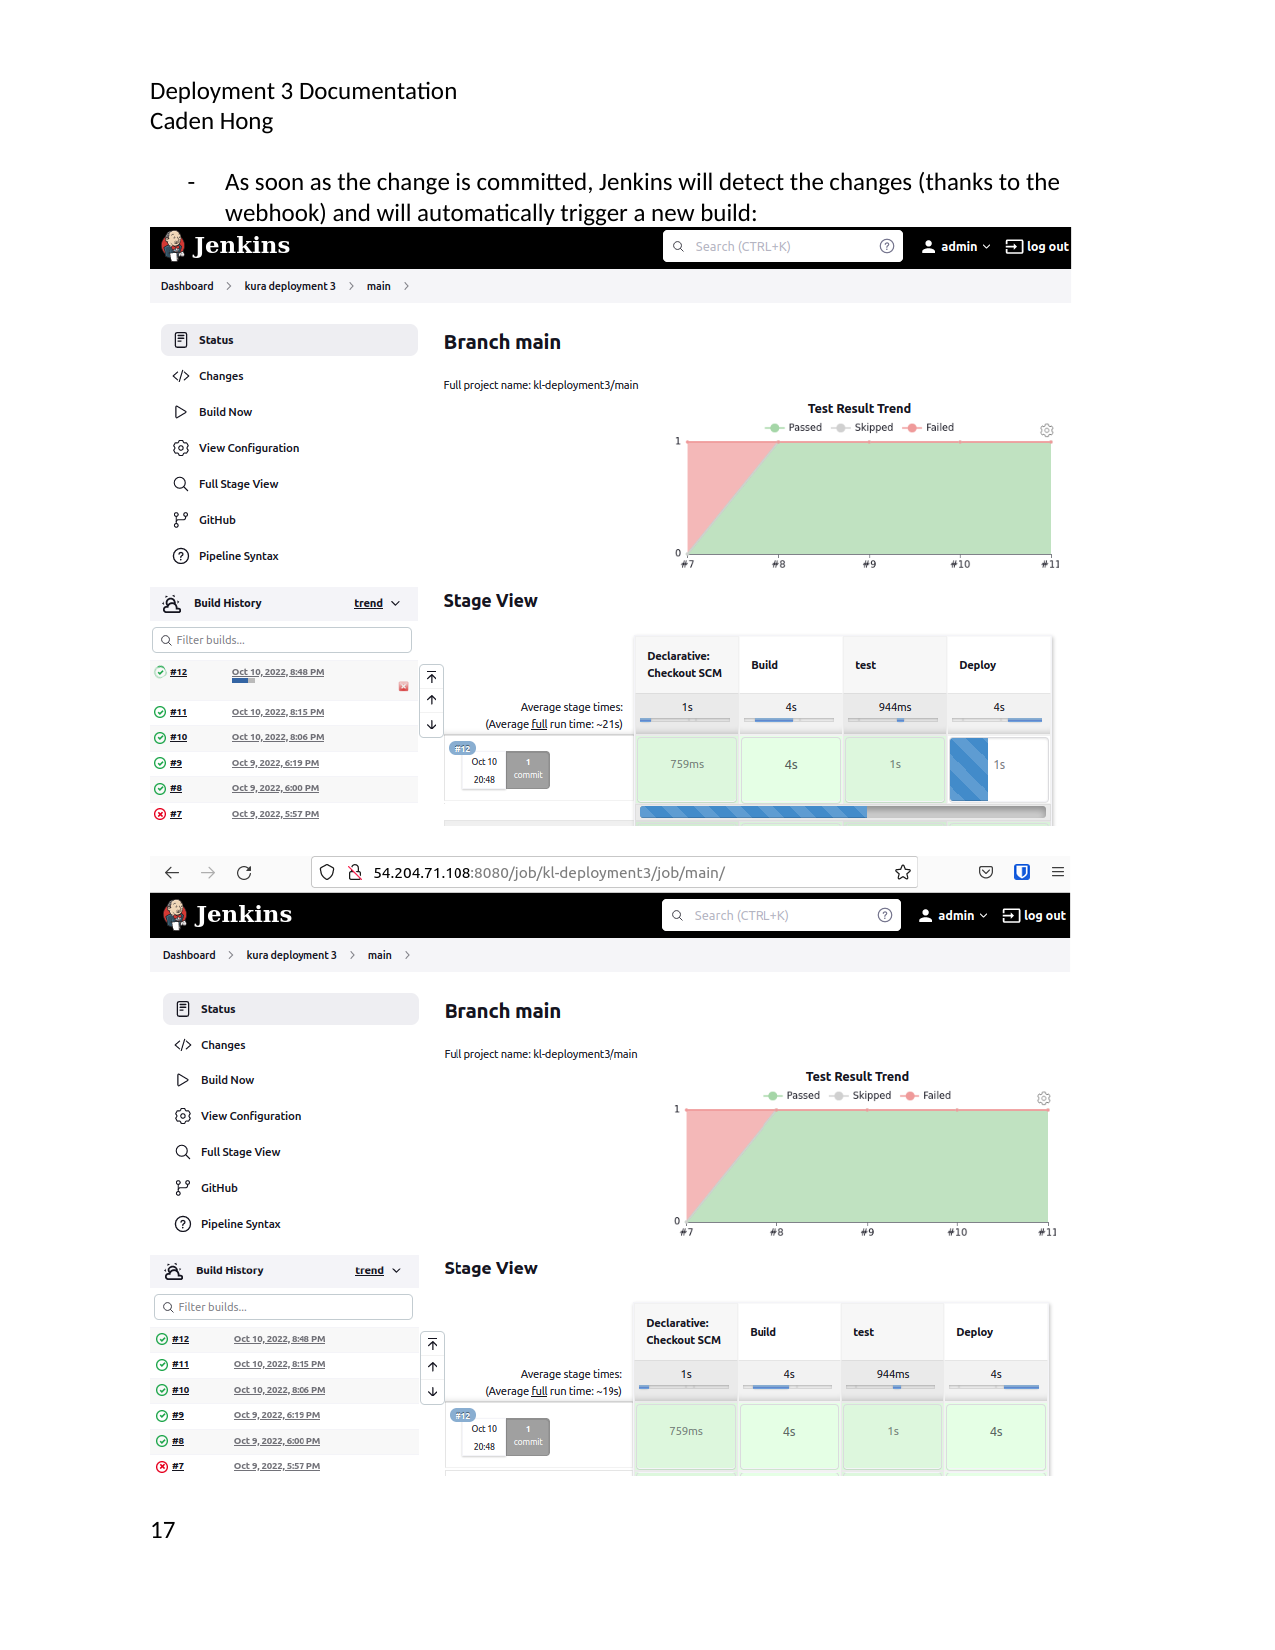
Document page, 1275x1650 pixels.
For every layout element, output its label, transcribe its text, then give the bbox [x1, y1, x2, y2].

picture [150, 227, 1072, 826]
picture [150, 856, 1071, 1476]
list As soon as the change is committed, Jenkins will detect the changes (thanks to the webhook) and will automatically trigger a new build: [187, 167, 1125, 228]
